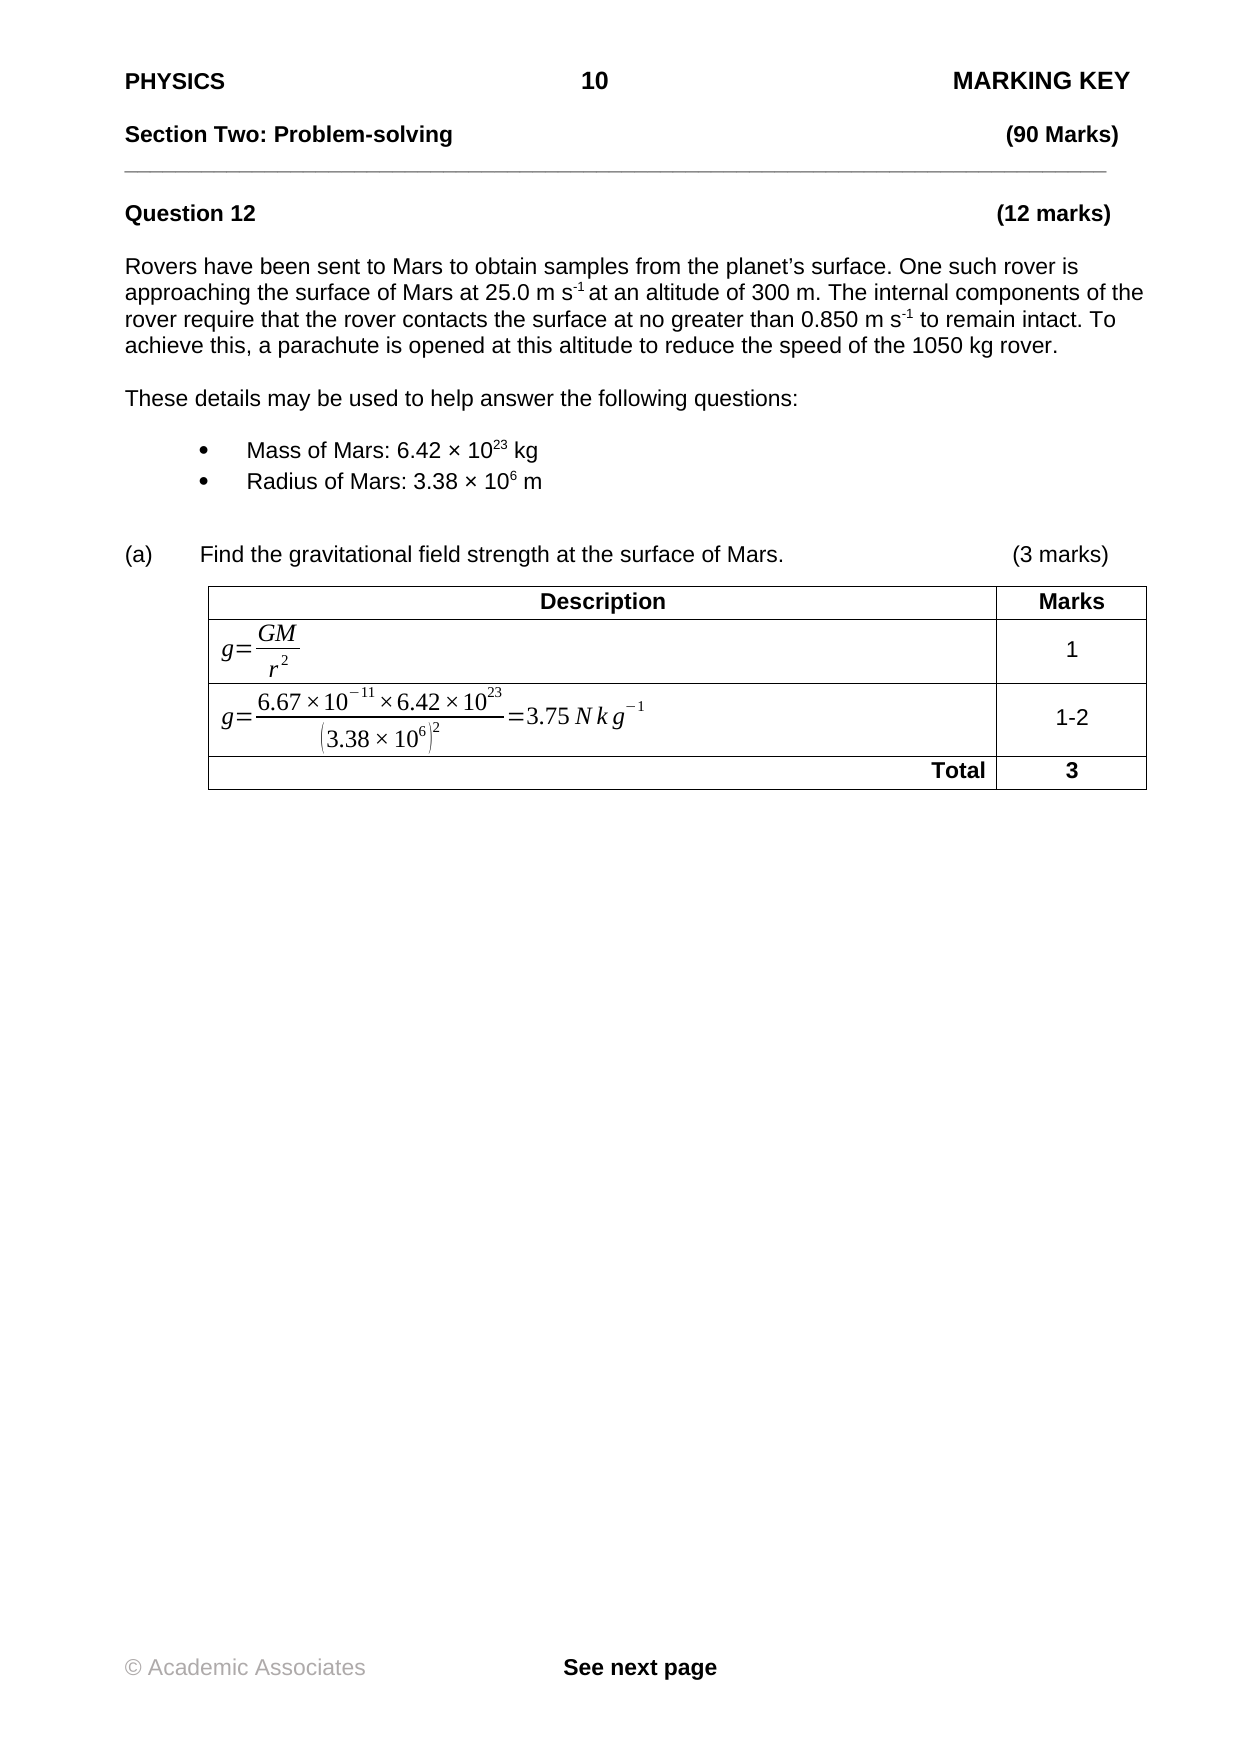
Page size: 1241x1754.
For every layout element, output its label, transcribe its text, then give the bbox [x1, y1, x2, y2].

table_cell 1 [997, 620, 1146, 682]
table_header Section Two: Problem-solving [125, 121, 630, 147]
text _____________________________________________________________________________ [124, 147, 1119, 174]
table_header Description [209, 587, 996, 619]
table_header (90 Marks) [630, 121, 1136, 147]
table_cell 3 [997, 757, 1146, 788]
text These details may be used to help answer the following questions: [124, 385, 1144, 411]
list Radius of Mars: 3.38 × 106 m [199, 468, 1144, 494]
text Question 12 (12 marks) [124, 200, 1119, 227]
text Rovers have been sent to Mars to obtain samples from the planet’s surface. One such rover is approaching the surface of Mars at 25.0 m s-1 at an altitude of 300 m. The internal components of the rover require that the rover contacts the surface at no greater than 0.850 m s-1 to remain intact. To achieve this, a parachute is opened at this altitude to reduce the speed of the 1050 kg rover. [124, 253, 1144, 358]
table_header Marks [997, 587, 1146, 619]
list Mass of Mars: 6.42 × 1023 kg [199, 437, 1144, 464]
table_cell Total [209, 757, 996, 788]
list Find the gravitational field strength at the surface of Mars. (3 marks) [124, 541, 1144, 567]
table_cell 1-2 [997, 684, 1146, 756]
table_cell [209, 620, 996, 682]
table_cell [209, 684, 996, 756]
